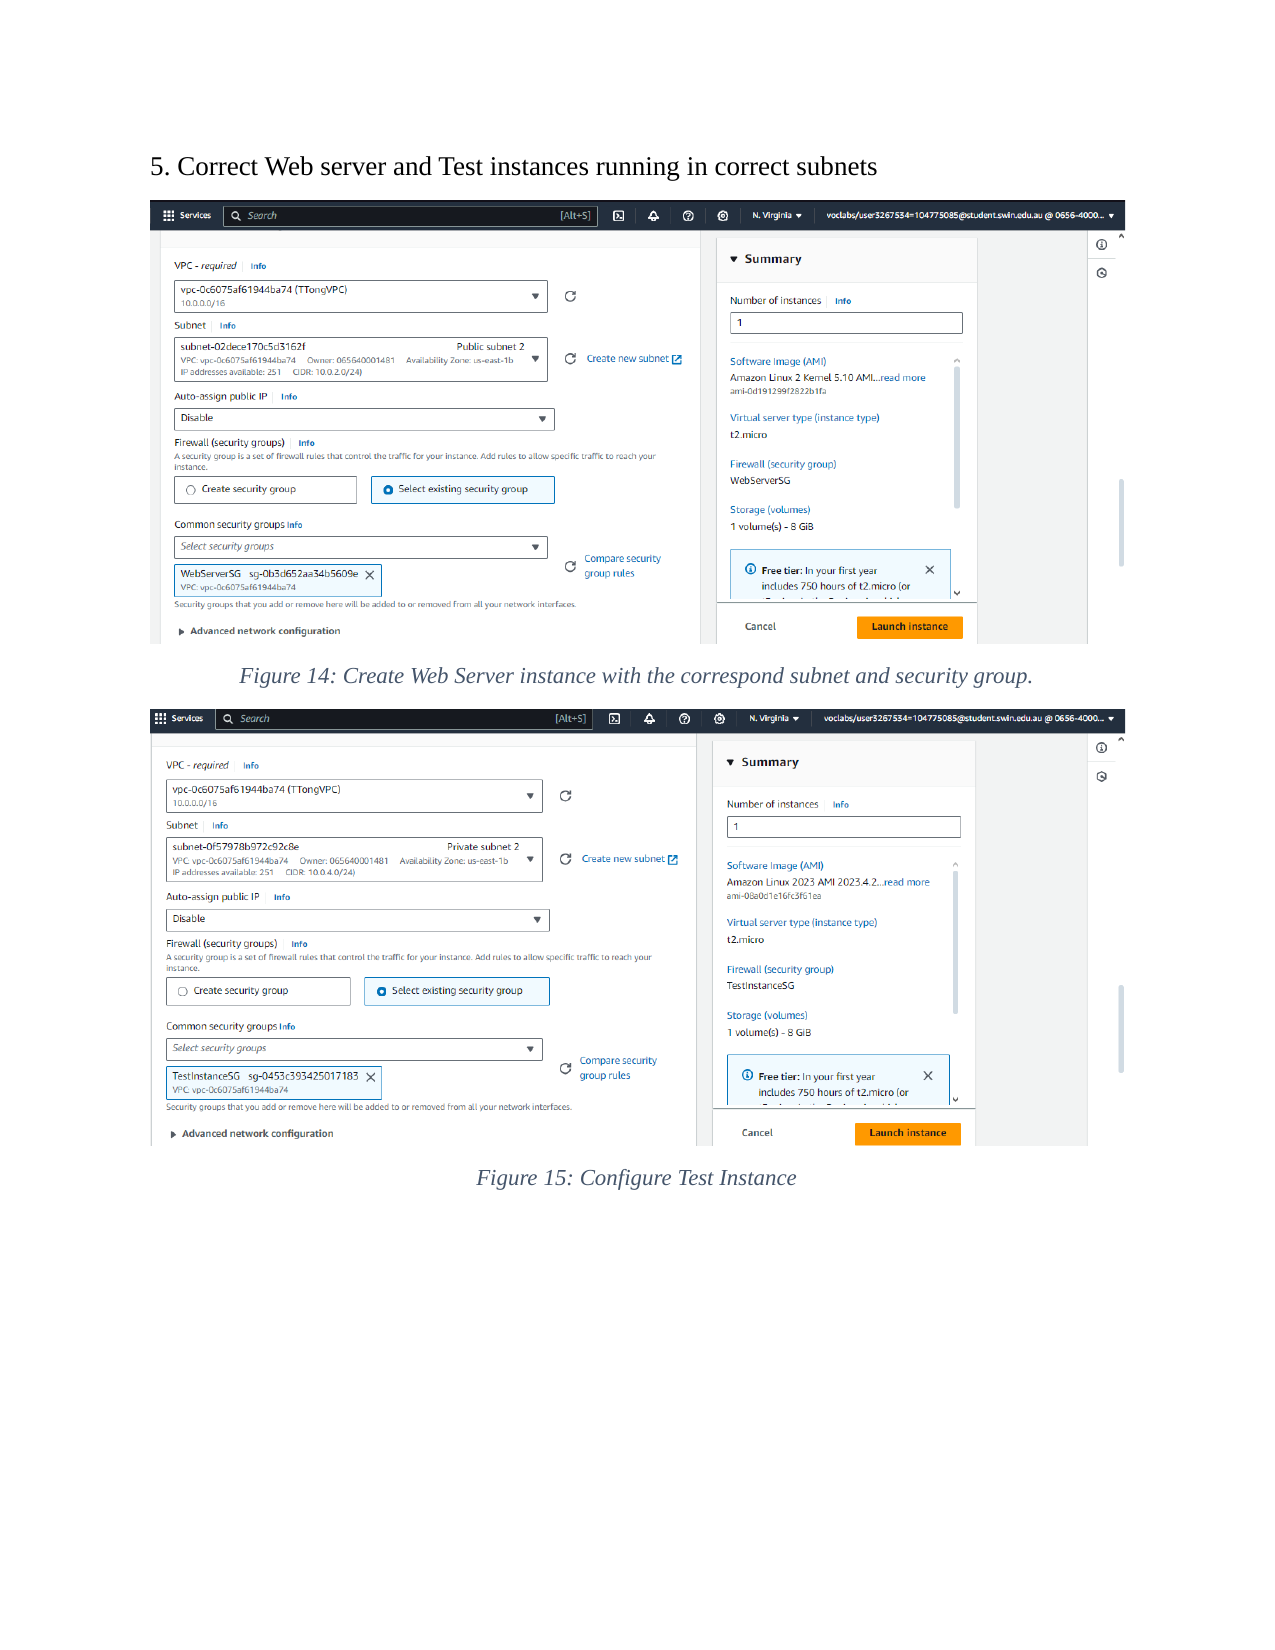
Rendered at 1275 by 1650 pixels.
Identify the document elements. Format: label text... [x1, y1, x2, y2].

text Figure 15: Configure Test Instance [150, 1164, 1125, 1191]
text 5. Correct Web server and Test instances running in correct subnets [150, 150, 1125, 181]
text Figure 14: Create Web Server instance with the correspond subnet and security group. [150, 662, 1125, 689]
picture [150, 709, 1125, 1146]
picture [150, 200, 1125, 644]
